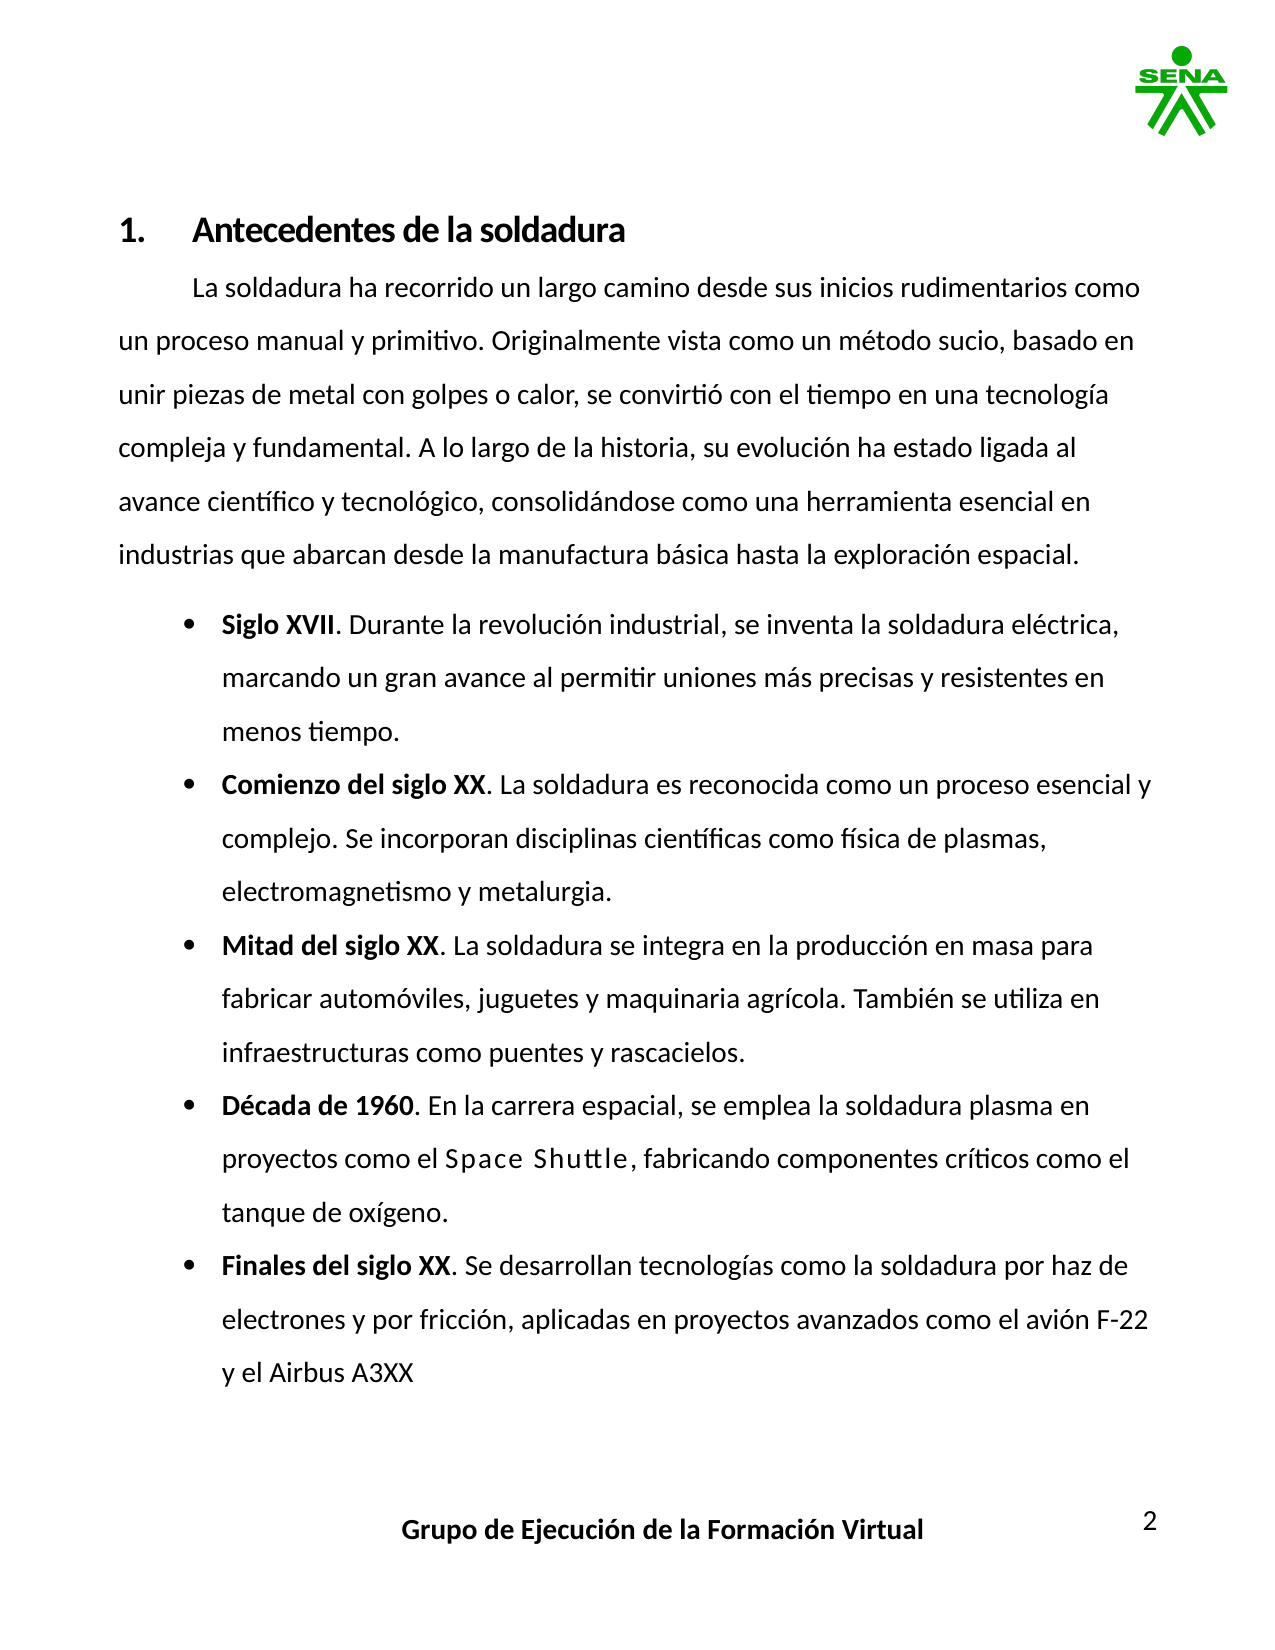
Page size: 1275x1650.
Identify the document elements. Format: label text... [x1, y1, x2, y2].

text La soldadura ha recorrido un largo camino desde sus inicios rudimentarios como un proceso manual y primitivo. Originalmente vista como un método sucio, basado en unir piezas de metal con golpes o calor, se convirtió con el tiempo en una tecnología compleja y fundamental. A lo largo de la historia, su evolución ha estado ligada al avance científico y tecnológico, consolidándose como una herramienta esencial en industrias que abarcan desde la manufactura básica hasta la exploración espacial. [118, 269, 1157, 572]
list Comienzo del siglo XX. La soldadura es reconocida como un proceso esencial y complejo. Se incorporan disciplinas científicas como física de plasmas, electromagnetismo y metalurgia. [184, 766, 1157, 909]
list Finales del siglo XX. Se desarrollan tecnologías como la soldadura por haz de electrones y por fricción, aplicadas en proyectos avanzados como el avión F-22 y el Airbus A3XX [184, 1247, 1157, 1390]
list Siglo XVII. Durante la revolución industrial, se inventa la soldadura eléctrica, marcando un gran avance al permitir uniones más precisas y resistentes en menos tiempo. [184, 606, 1157, 749]
list Década de 1960. En la carrera espacial, se emplea la soldadura plasma en proyectos como el Space Shuttle, fabricando componentes críticos como el tanque de oxígeno. [184, 1087, 1157, 1229]
list Mitad del siglo XX. La soldadura se integra en la producción en masa para fabricar automóviles, juguetes y maquinaria agrícola. También se utiliza en infraestructuras como puentes y rascacielos. [184, 927, 1157, 1069]
picture [1135, 46, 1228, 136]
subtitle Antecedentes de la soldadura [118, 206, 1157, 252]
